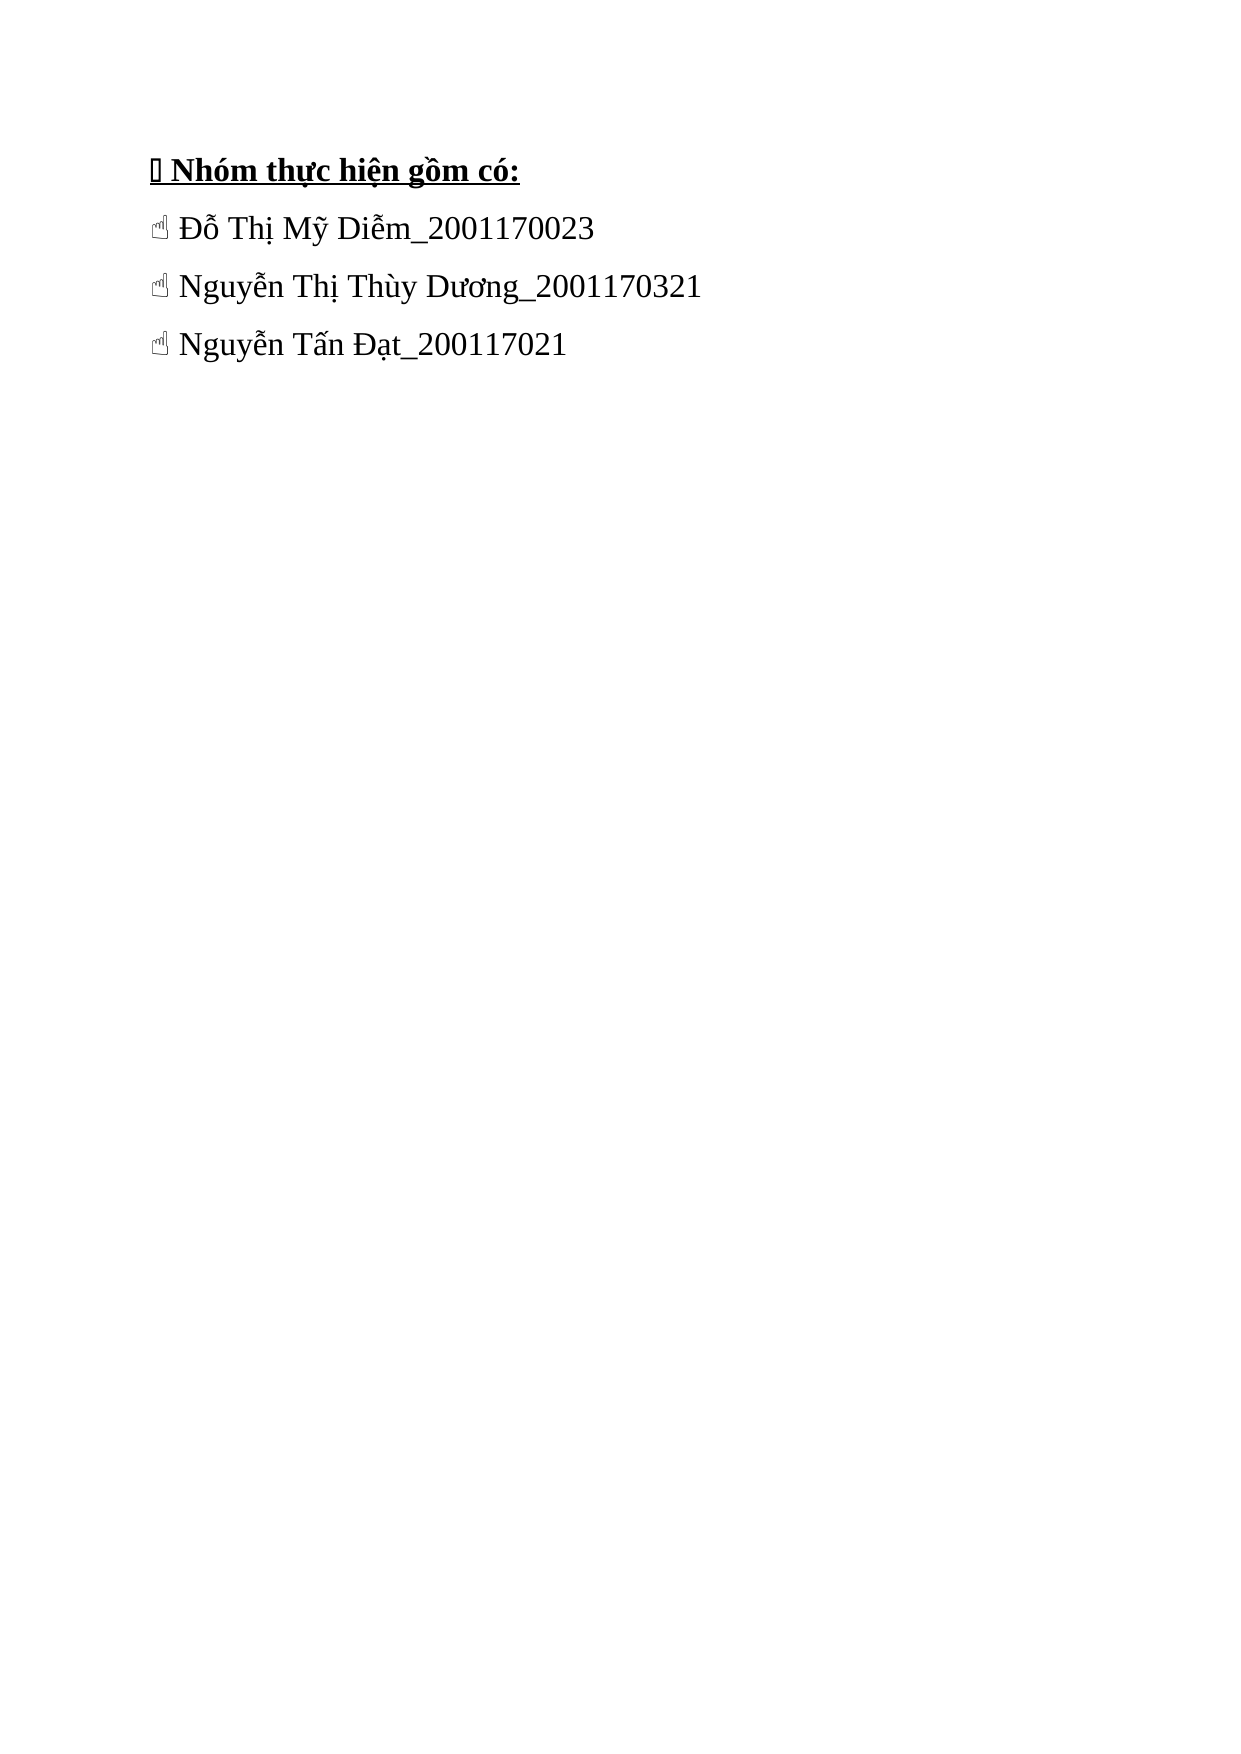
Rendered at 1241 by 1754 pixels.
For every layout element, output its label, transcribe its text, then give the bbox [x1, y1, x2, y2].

text Đỗ Thị Mỹ Diễm_2001170023 [150, 208, 1090, 246]
text Nguyễn Thị Thùy Dương_2001170321 [150, 266, 1090, 304]
text Nguyễn Tấn Đạt_200117021 [150, 324, 1090, 362]
text Nhóm thực hiện gồm có: [150, 150, 1090, 188]
